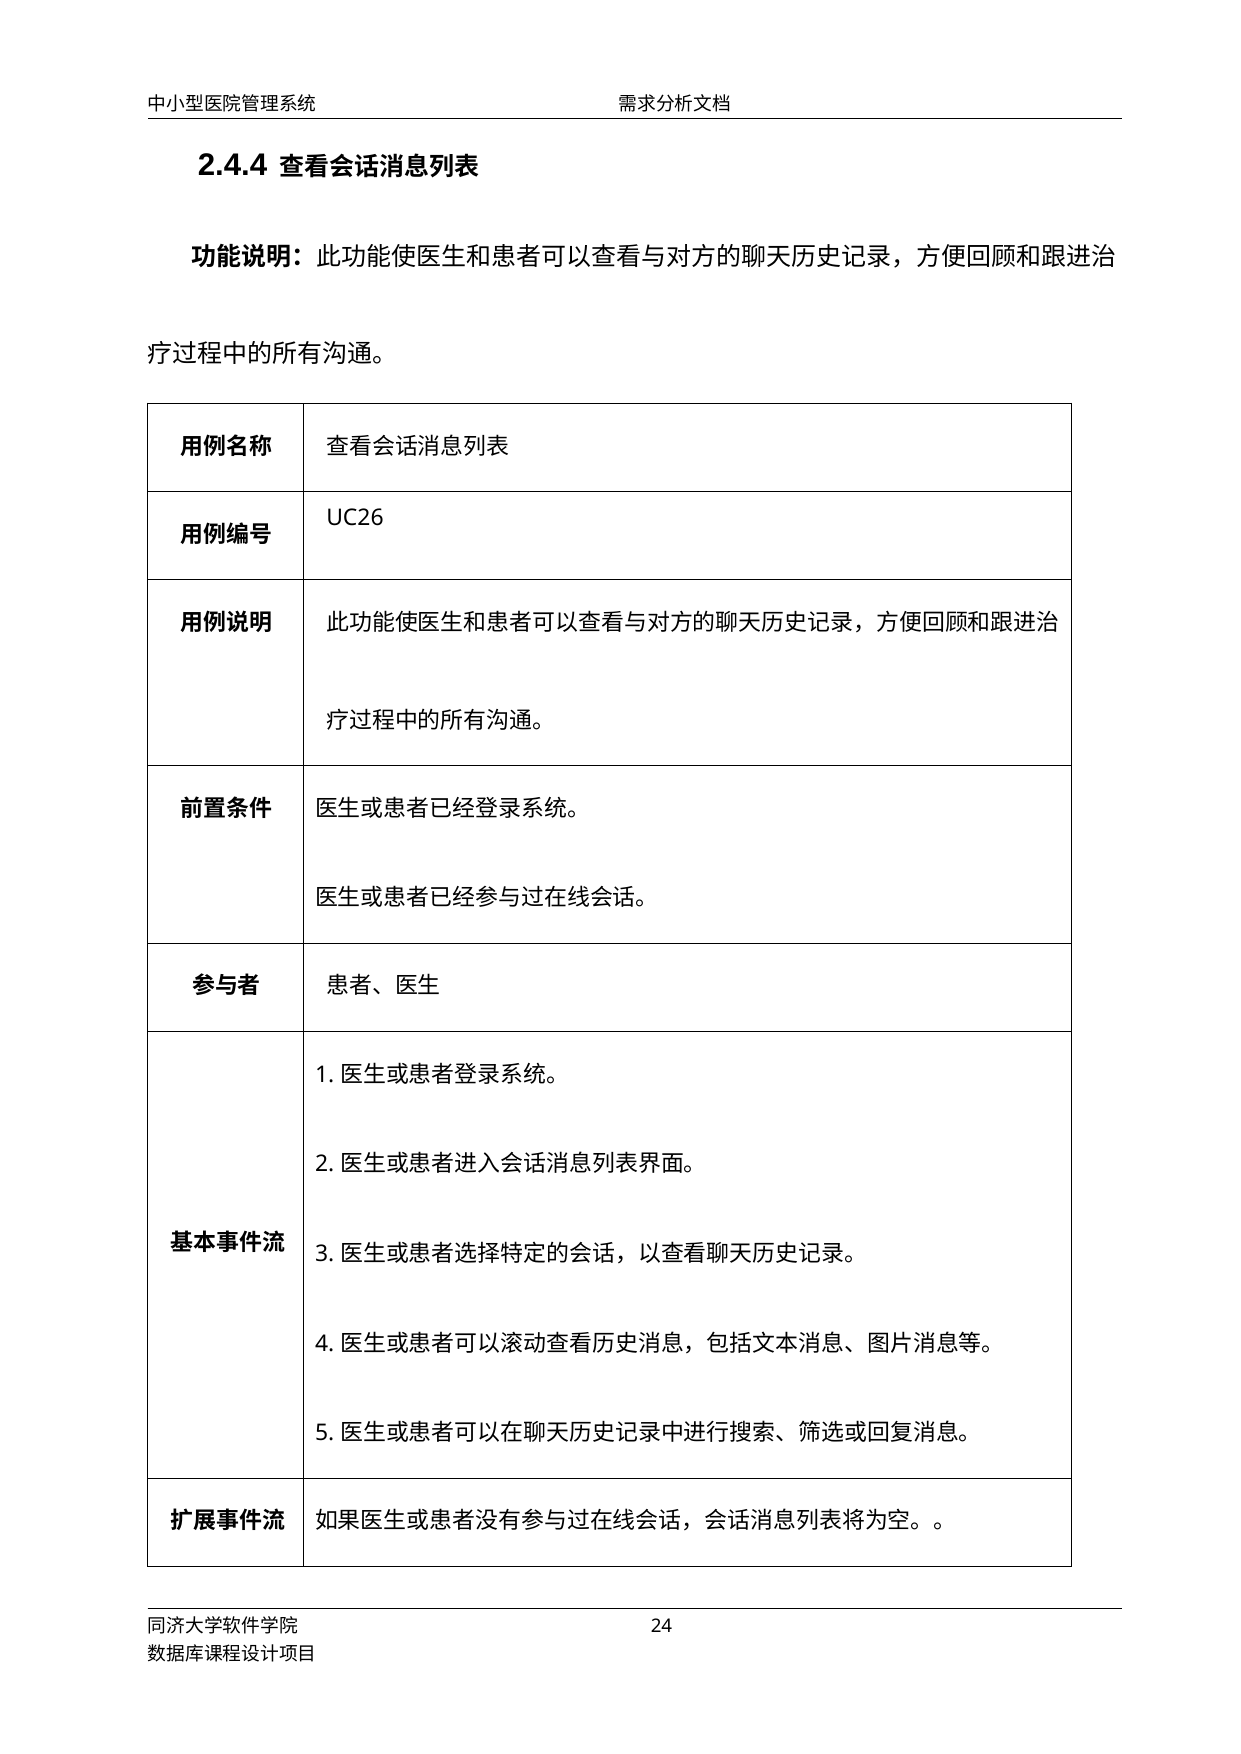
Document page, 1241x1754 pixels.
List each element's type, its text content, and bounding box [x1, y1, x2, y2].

table_cell UC26 [304, 492, 1071, 579]
text 功能说明：此功能使医生和患者可以查看与对方的聊天历史记录，方便回顾和跟进治疗过程中的所有沟通。 [148, 222, 1122, 384]
table_cell 用例说明 [148, 580, 303, 765]
table_cell 前置条件 [148, 766, 303, 943]
table_cell 基本事件流 [148, 1032, 303, 1477]
table_cell 参与者 [148, 944, 303, 1031]
subtitle 查看会话消息列表 [198, 132, 1122, 197]
table_header 用例名称 [148, 404, 303, 491]
table_cell 医生或患者已经登录系统。 医生或患者已经参与过在线会话。 [304, 766, 1071, 943]
table_cell 用例编号 [148, 492, 303, 579]
table_cell 患者、医生 [304, 944, 1071, 1031]
table_header 查看会话消息列表 [304, 404, 1071, 491]
table_cell 此功能使医生和患者可以查看与对方的聊天历史记录，方便回顾和跟进治疗过程中的所有沟通。 [304, 580, 1071, 765]
table_cell 扩展事件流 [148, 1479, 303, 1566]
table_cell 医生或患者登录系统。 医生或患者进入会话消息列表界面。 医生或患者选择特定的会话，以查看聊天历史记录。 医生或患者可以滚动查看历史消息，包括文本消息、图片消息等。 医生或患者可以在聊天历史记录中进行搜索、筛选或回复消息。 [304, 1032, 1071, 1477]
table_cell 如果医生或患者没有参与过在线会话，会话消息列表将为空。。 [304, 1479, 1071, 1566]
